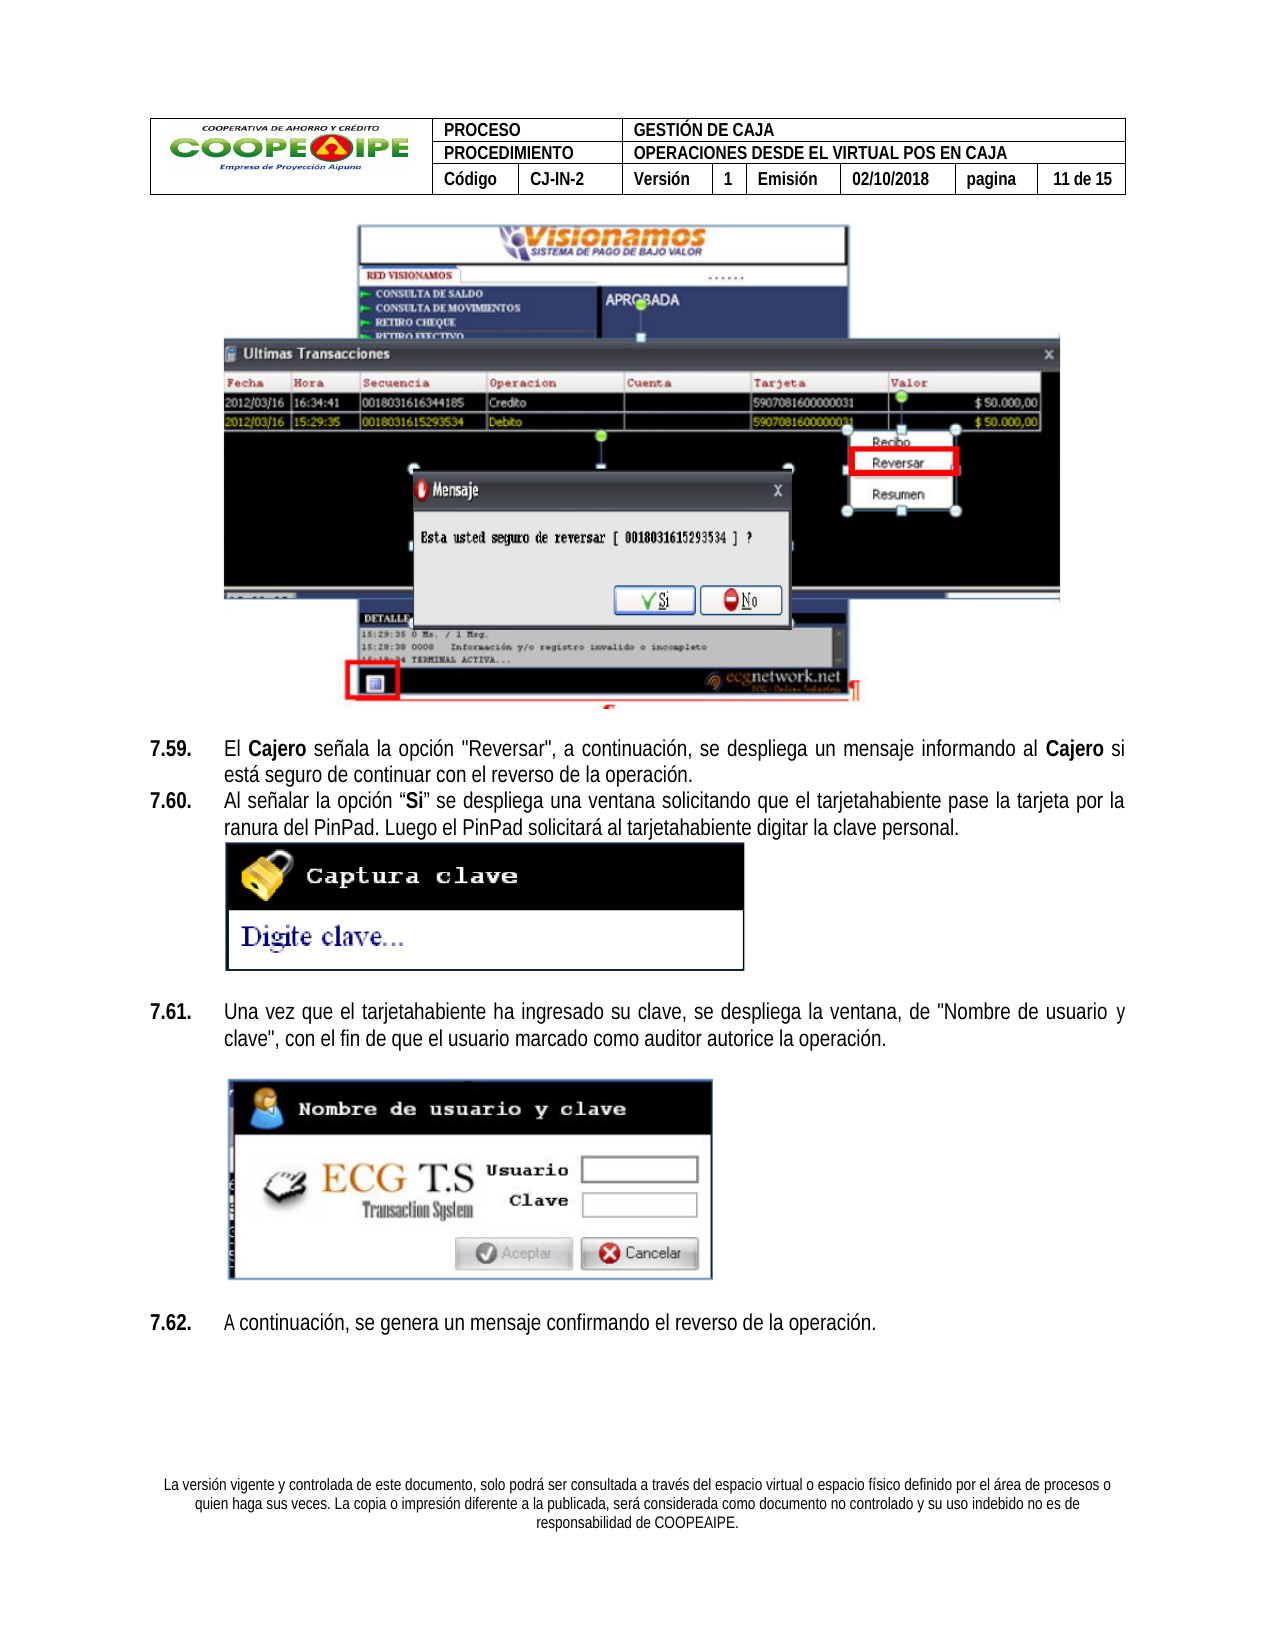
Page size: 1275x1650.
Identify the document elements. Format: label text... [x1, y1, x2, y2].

picture [223, 221, 1060, 709]
picture [223, 1077, 713, 1283]
list A continuación, se genera un mensaje confirmando el reverso de la operación. [150, 1309, 1125, 1335]
list Una vez que el tarjetahabiente ha ingresado su clave, se despliega la ventana, de "Nombre de usuario y clave", con el fin de que el usuario marcado como auditor autorice la operación. [150, 998, 1125, 1051]
list El Cajero señala la opción "Reversar", a continuación, se despliega un mensaje informando al Cajero si está seguro de continuar con el reverso de la operación. [150, 734, 1125, 787]
list Al señalar la opción “Si” se despliega una ventana solicitando que el tarjetahabiente pase la tarjeta por la ranura del PinPad. Luego el PinPad solicitará al tarjetahabiente digitar la clave personal. [150, 787, 1125, 840]
picture [165, 119, 413, 173]
picture [223, 840, 745, 972]
